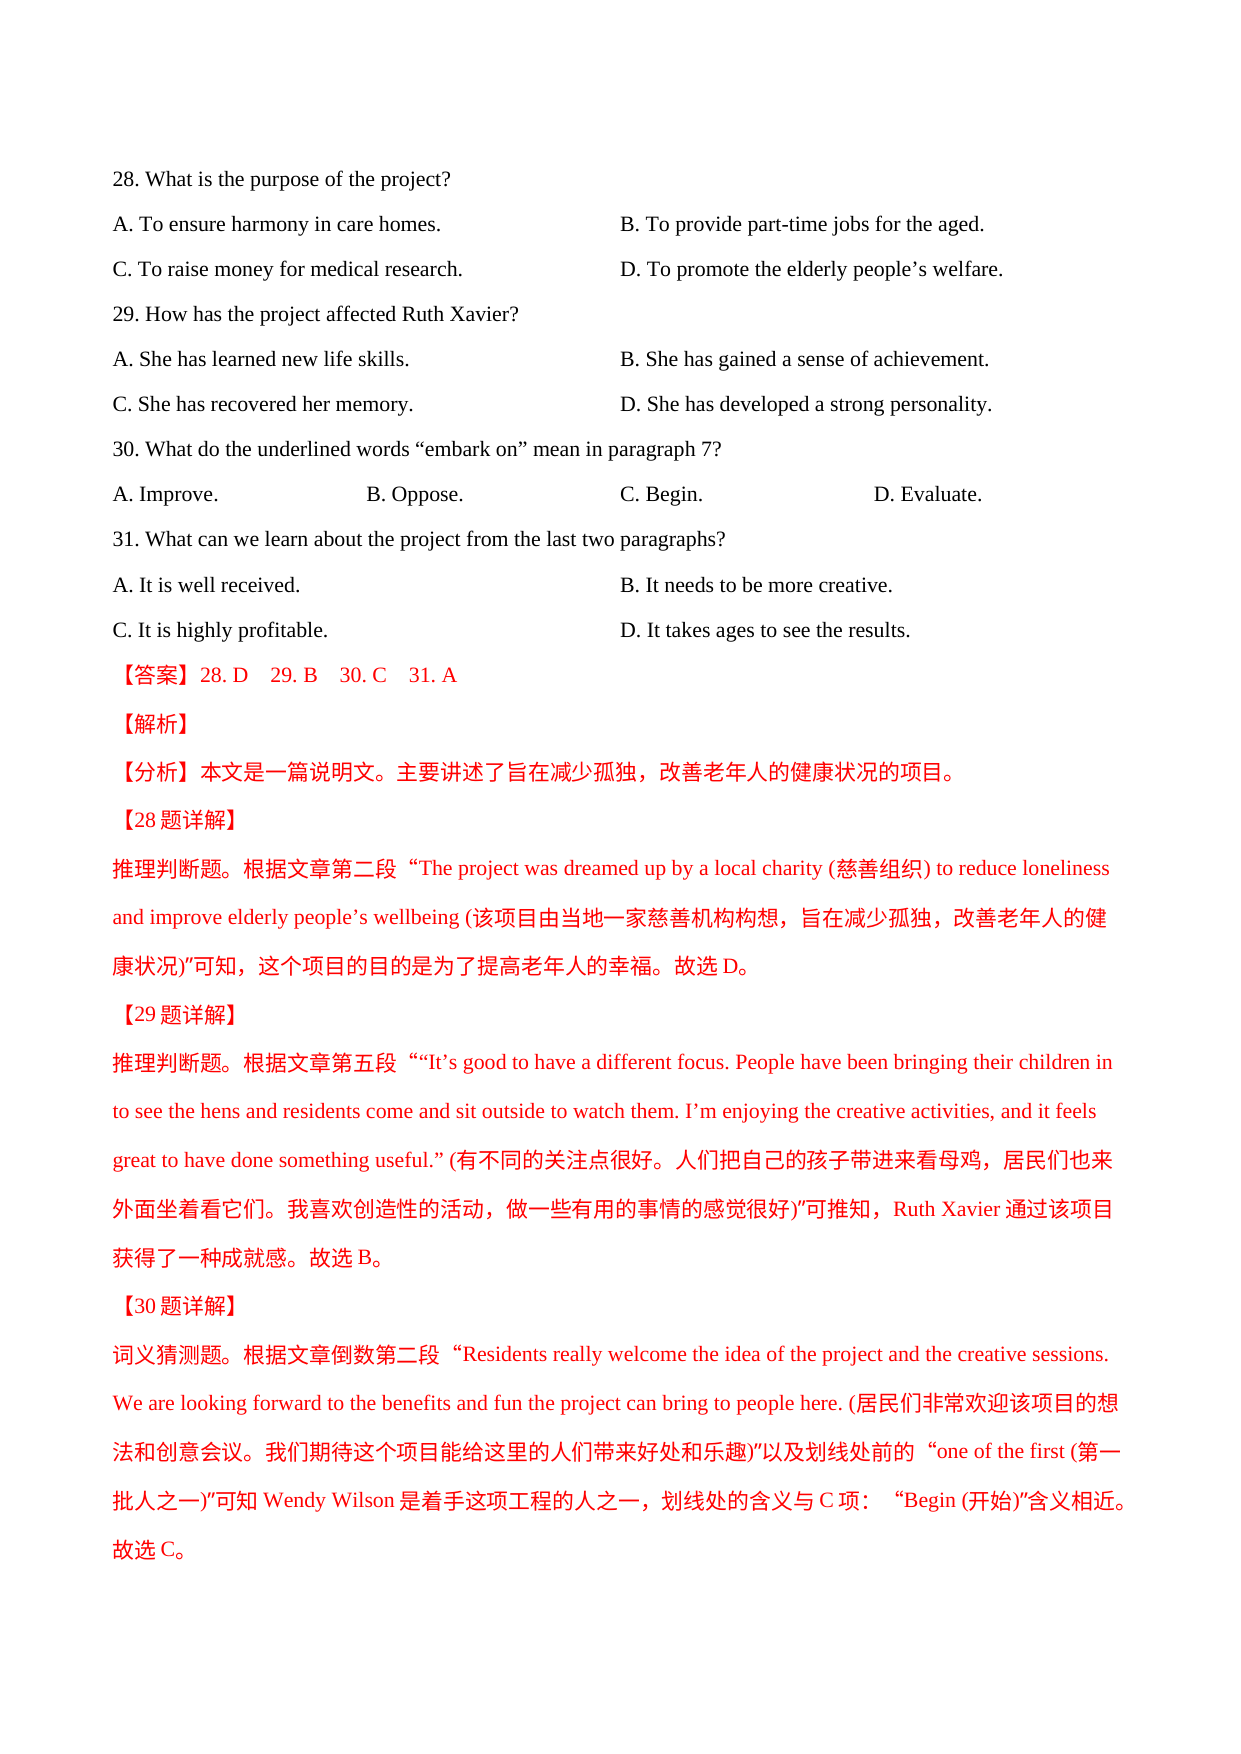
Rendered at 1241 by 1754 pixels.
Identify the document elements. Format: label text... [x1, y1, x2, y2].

text 推理判断题。根据文章第二段“The project was dreamed up by a local charity (慈善组织) to reduce loneliness and improve elderly people’s wellbeing (该项目由当地一家慈善机构构想，旨在减少孤独，改善老年人的健康状况)”可知，这个项目的目的是为了提高老年人的幸福。故选D。 [112, 851, 1128, 981]
text 【分析】本文是一篇说明文。主要讲述了旨在减少孤独，改善老年人的健康状况的项目。 [112, 755, 1128, 787]
text 29. How has the project affected Ruth Xavier? [112, 297, 1128, 330]
text 【答案】28. D 29. B 30. C 31. A [112, 658, 1128, 691]
text A. To ensure harmony in care homes. B. To provide part-time jobs for the aged. [112, 207, 1128, 239]
text C. She has recovered her memory. D. She has developed a strong personality. [112, 387, 1128, 420]
text 推理判断题。根据文章第五段““It’s good to have a different focus. People have been bringing their children in to see the hens and residents come and sit outside to watch them. I’m enjoying the creative activities, and it feels great to have done something useful.” (有不同的关注点很好。人们把自己的孩子带进来看母鸡，居民们也来外面坐着看它们。我喜欢创造性的活动，做一些有用的事情的感觉很好)”可推知，Ruth Xavier通过该项目获得了一种成就感。故选B。 [112, 1046, 1128, 1273]
text 词义猜测题。根据文章倒数第二段“Residents really welcome the idea of the project and the creative sessions. We are looking forward to the benefits and fun the project can bring to people here. (居民们非常欢迎该项目的想法和创意会议。我们期待这个项目能给这里的人们带来好处和乐趣)”以及划线处前的“one of the first (第一批人之一)”可知Wendy Wilson是着手这项工程的人之一，划线处的含义与C项：“Begin (开始)”含义相近。故选C。 [112, 1337, 1128, 1565]
text 【30题详解】 [112, 1289, 1128, 1321]
text 28. What is the purpose of the project? [112, 162, 1128, 194]
text 【解析】 [112, 706, 1128, 739]
text 30. What do the underlined words “embark on” mean in paragraph 7? [112, 433, 1128, 465]
text 31. What can we learn about the project from the last two paragraphs? [112, 523, 1128, 555]
text 【29题详解】 [112, 997, 1128, 1030]
text 【28题详解】 [112, 803, 1128, 836]
text A. It is well received. B. It needs to be more creative. [112, 568, 1128, 600]
text A. Improve. B. Oppose. C. Begin. D. Evaluate. [112, 478, 1128, 510]
text C. To raise money for medical research. D. To promote the elderly people’s welfare. [112, 252, 1128, 285]
text C. It is highly profitable. D. It takes ages to see the results. [112, 613, 1128, 646]
text A. She has learned new life skills. B. She has gained a sense of achievement. [112, 342, 1128, 375]
